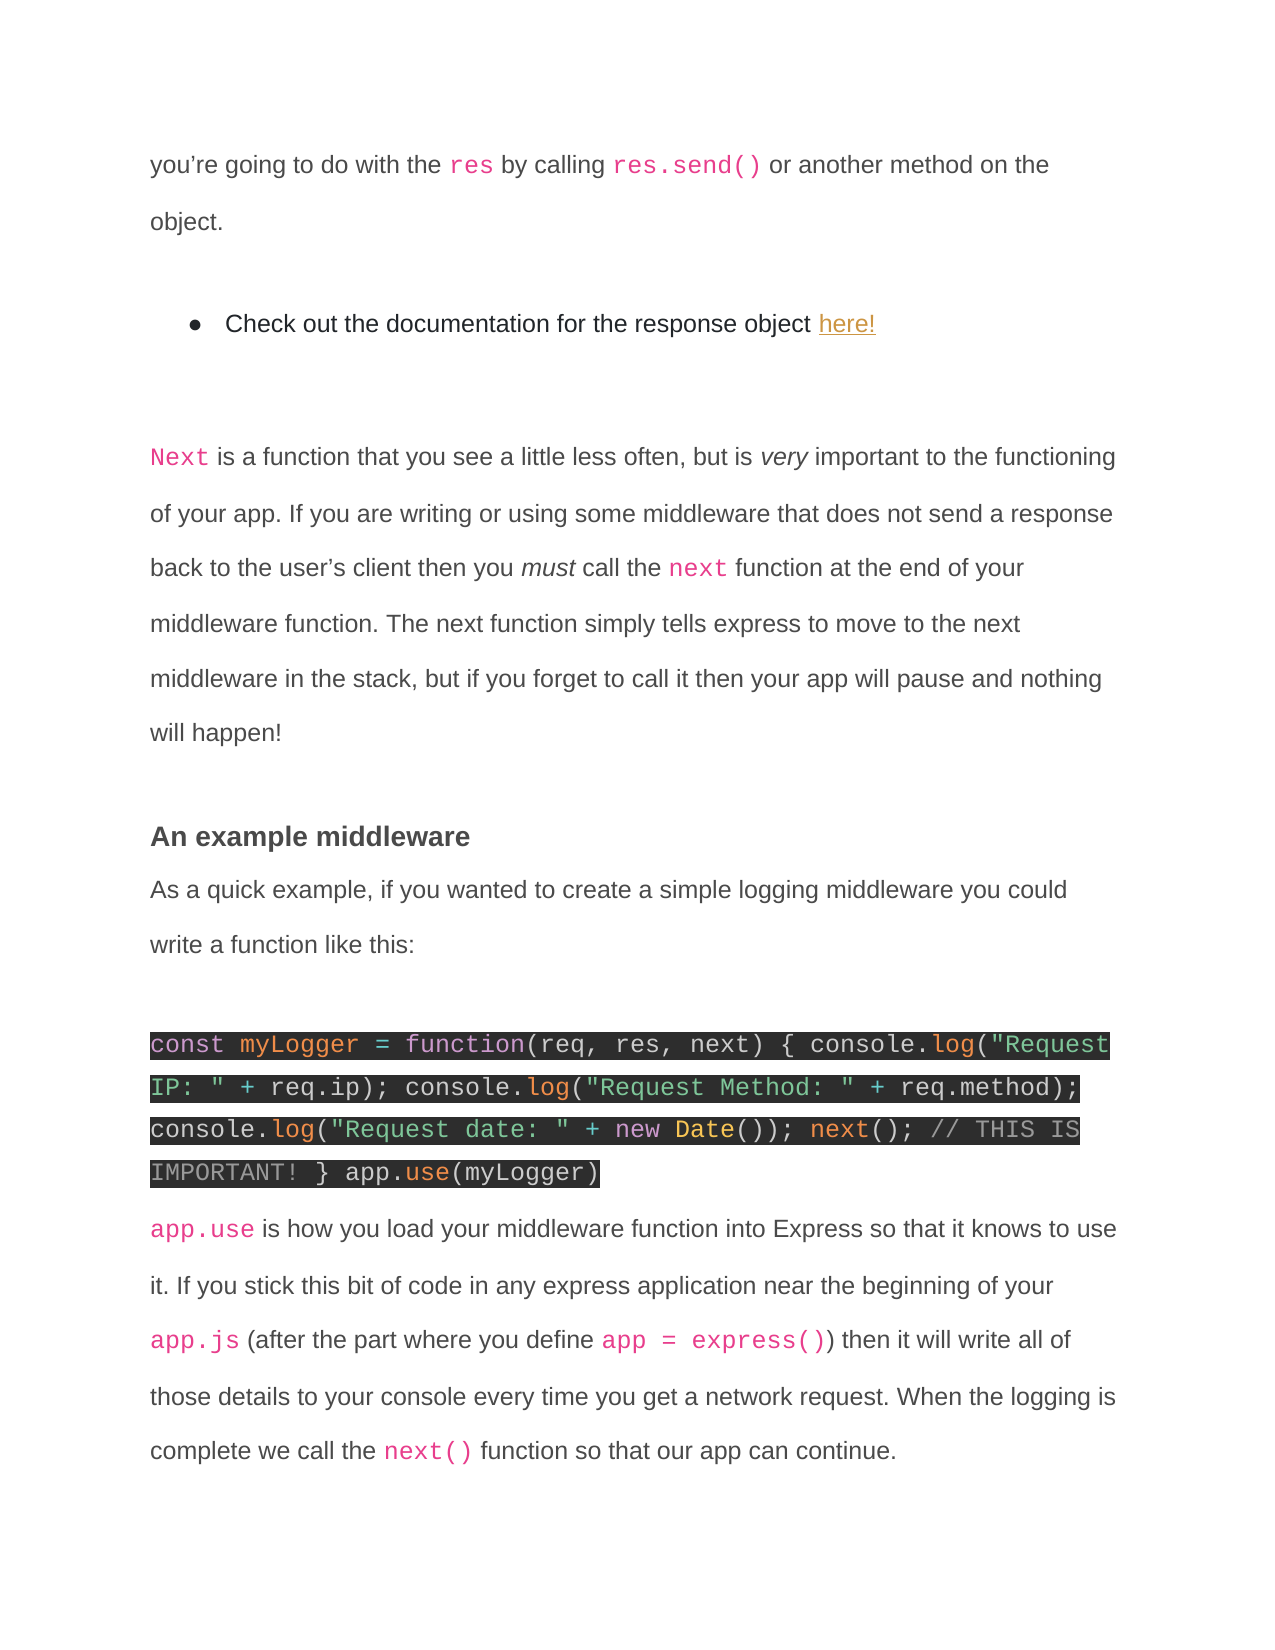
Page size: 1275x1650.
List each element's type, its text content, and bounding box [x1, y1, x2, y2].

text app.use is how you load your middleware function into Express so that it knows to use it. If you stick this bit of code in any express application near the beginning of your app.js (after the part where you define app = express()) then it will write all of those details to your console every time you get a network request. When the logging is complete we call the next() function so that our app can continue. [150, 1214, 1125, 1467]
list Check out the documentation for the response object here! [187, 309, 1125, 337]
subtitle An example middleware [150, 820, 1125, 852]
text const myLogger = function(req, res, next) { console.log("Request IP: " + req.ip); console.log("Request Method: " + req.method); console.log("Request date: " + new Date()); next(); // THIS IS IMPORTANT! } app.use(myLogger) [150, 1032, 1125, 1188]
text As a quick example, if you wanted to create a simple logging middleware you could write a function like this: [150, 876, 1125, 958]
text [150, 150, 1125, 235]
text Next is a function that you see a little less often, but is very important to the functioning of your app. If you are writing or using some middleware that does not send a response back to the user’s client then you must call the next function at the end of your middleware function. The next function simply tells express to move to the next middleware in the stack, but if you forget to call it then your app will pause and nothing will happen! [150, 442, 1125, 747]
